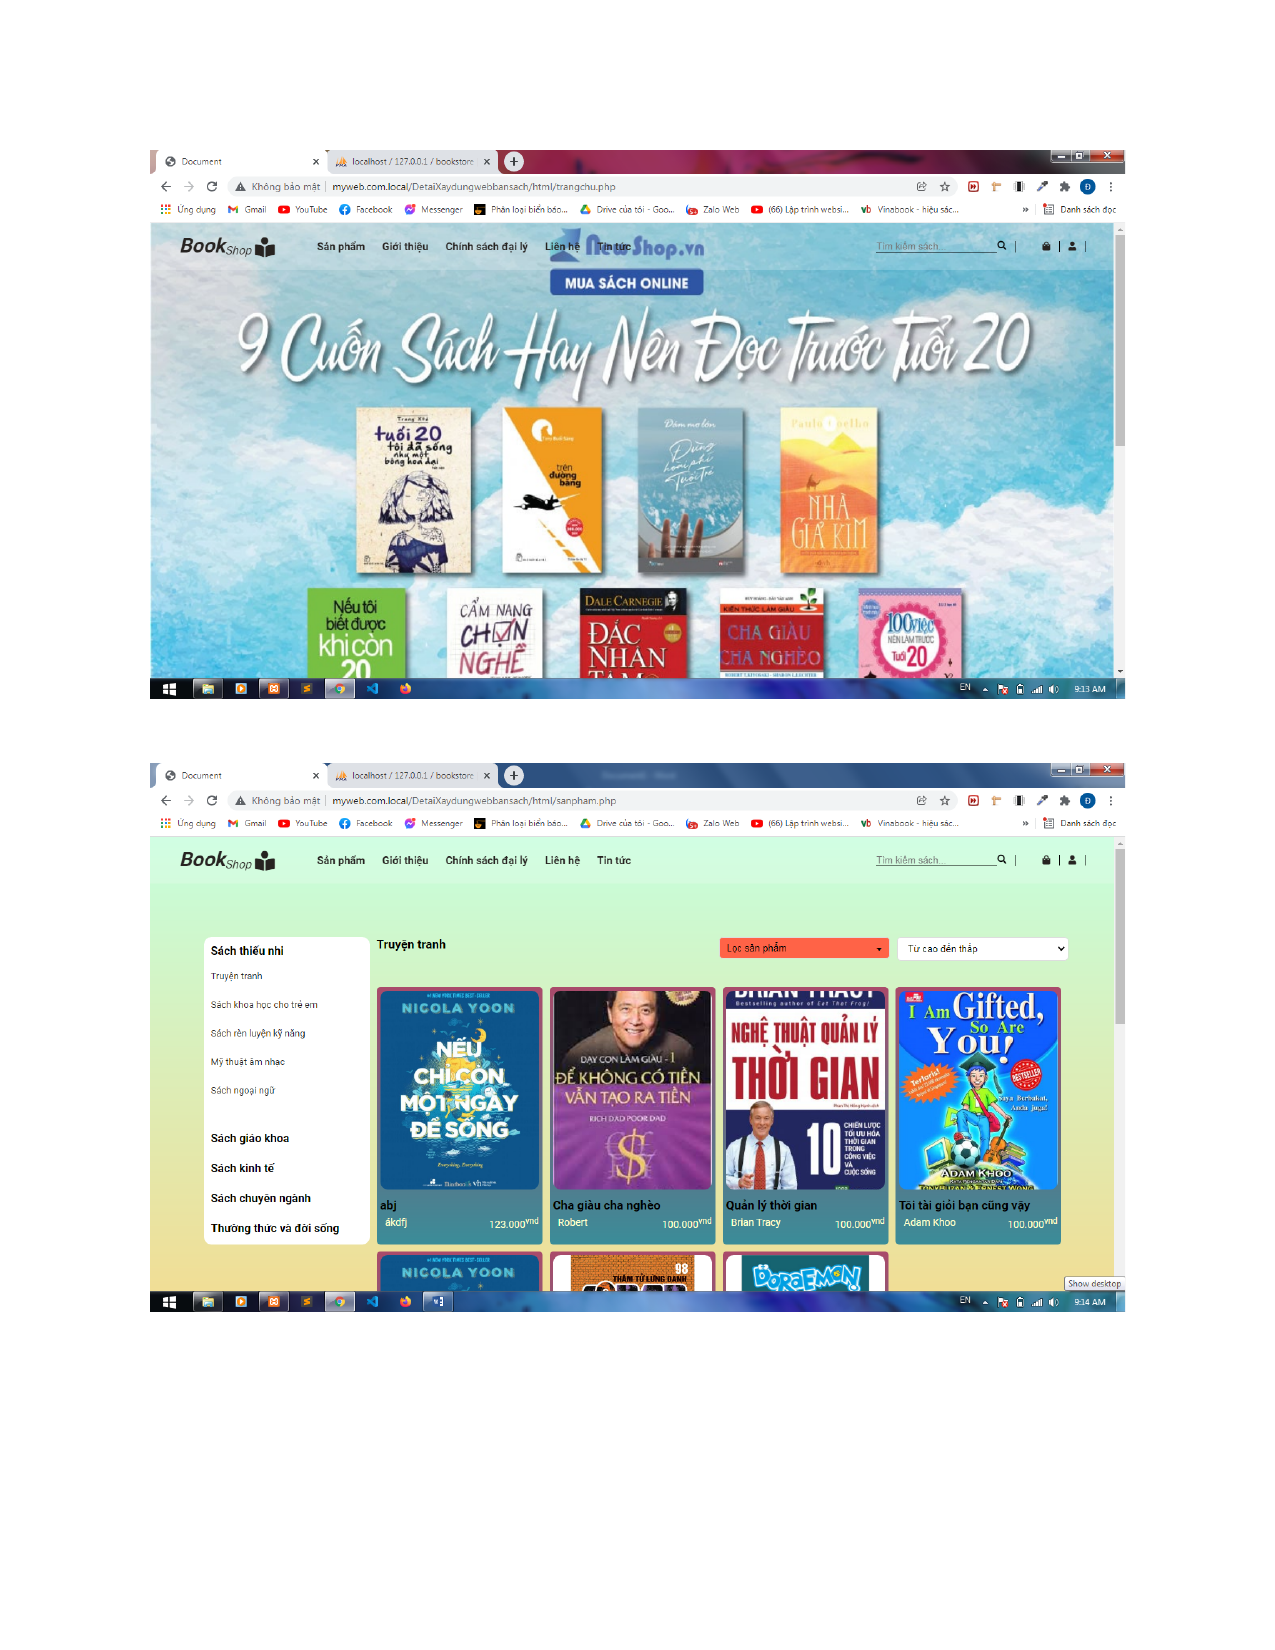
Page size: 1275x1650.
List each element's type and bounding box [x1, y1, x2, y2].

picture [150, 763, 1125, 1312]
picture [150, 150, 1125, 699]
